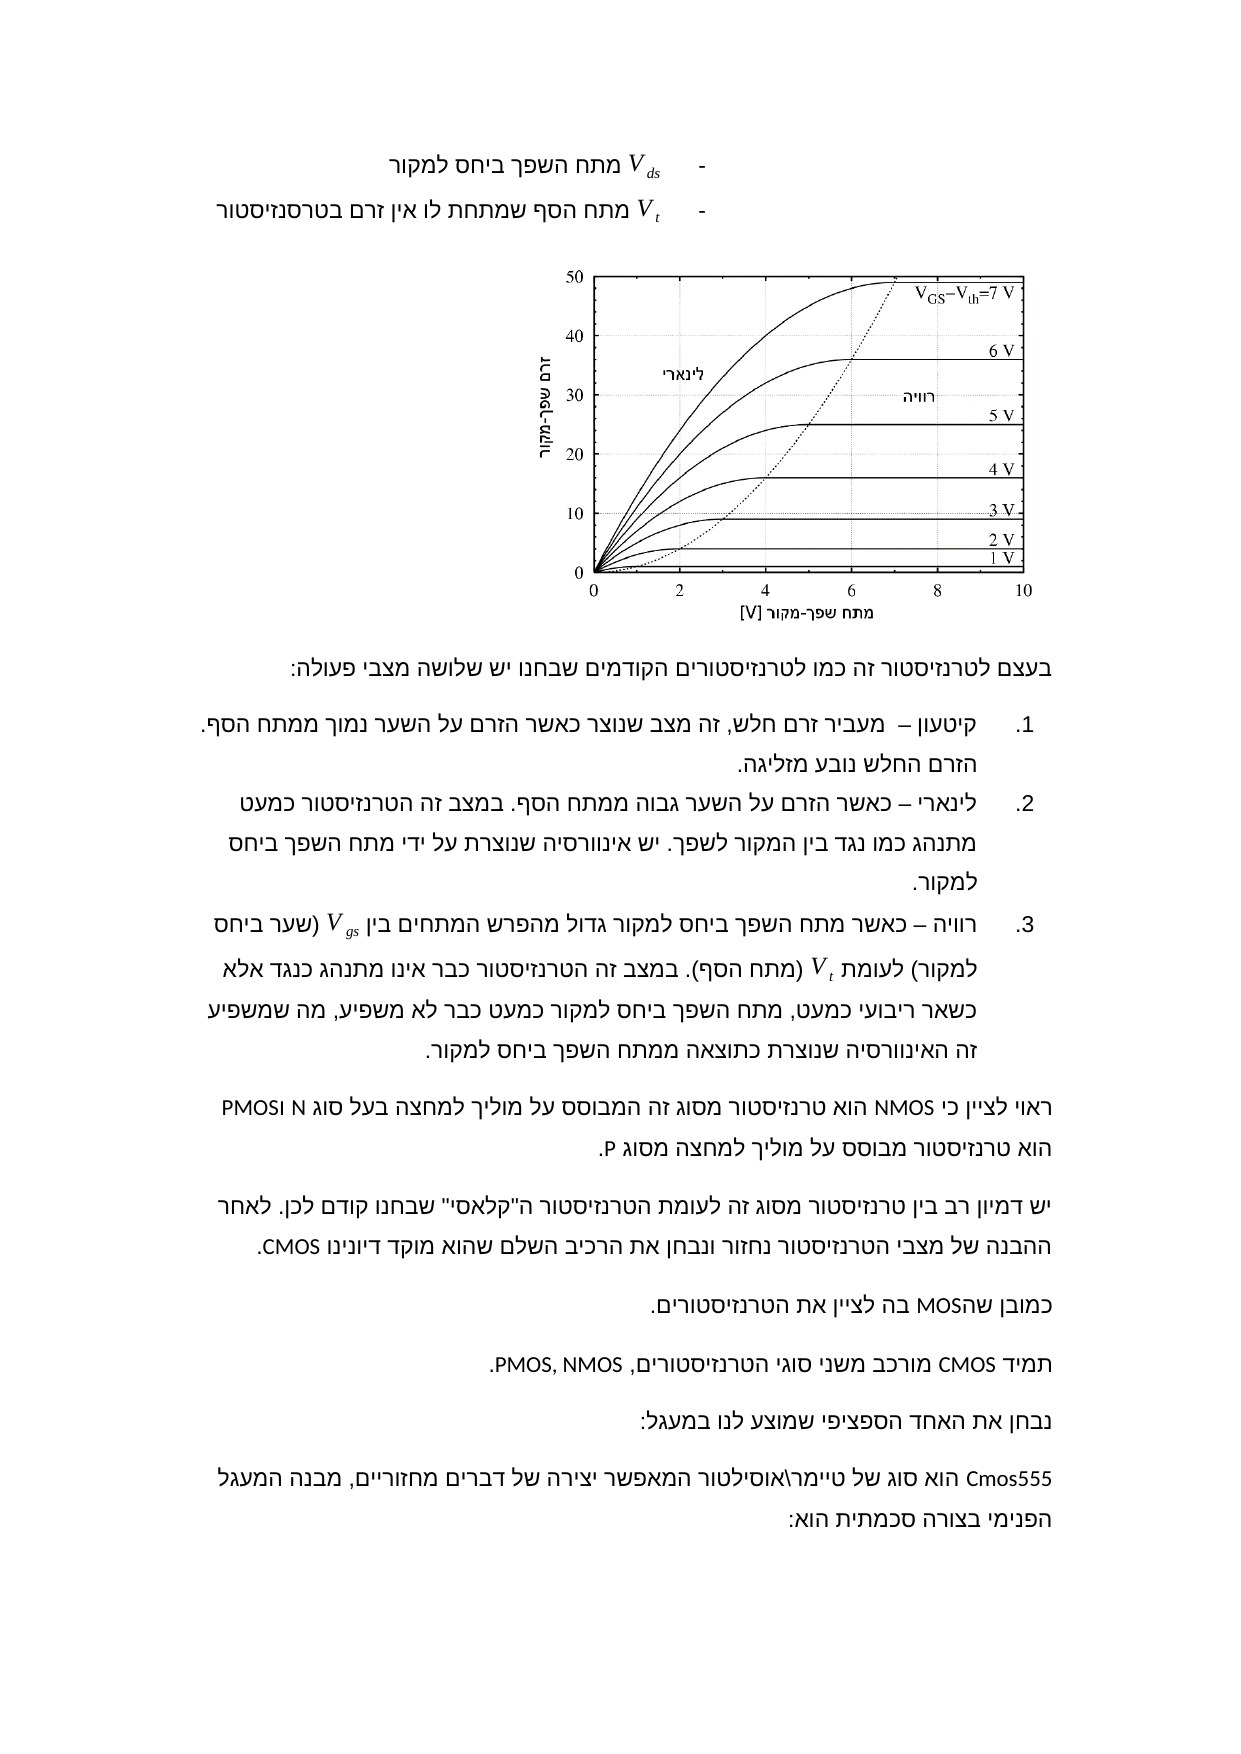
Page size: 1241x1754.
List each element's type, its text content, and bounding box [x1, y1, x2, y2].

list לינארי – כאשר הזרם על השער גבוה ממתח הסף. במצב זה הטרנזיסטור כמעט מתנהג כמו נגד בין המקור לשפך. יש אינוורסיה שנוצרת על ידי מתח השפך ביחס למקור. [187, 790, 1015, 895]
text כמובן שהMOS בה לציין את הטרנזיסטורים. [187, 1291, 1053, 1319]
list רוויה – כאשר מתח השפך ביחס למקור גדול מהפרש המתחים בין (שער ביחס למקור) לעומת (מתח הסף). במצב זה הטרנזיסטור כבר אינו מתנהג כנגד אלא כשאר ריבועי כמעט, מתח השפך ביחס למקור כמעט כבר לא משפיע, מה שמשפיע זה האינוורסיה שנוצרת כתוצאה ממתח השפך ביחס למקור. [187, 908, 1015, 1063]
text בעצם לטרנזיסטור זה כמו לטרנזיסטורים הקודמים שבחנו יש שלושה מצבי פעולה: [187, 655, 1053, 681]
text נבחן את האחד הספציפי שמוצע לנו במעגל: [187, 1408, 1053, 1435]
list מתח השפך ביחס למקור [187, 150, 698, 181]
text ראוי לציין כי NMOS הוא טרנזיסטור מסוג זה המבוסס על מוליך למחצה בעל סוג N וPMOS הוא טרנזיסטור מבוסס על מוליך למחצה מסוג P. [187, 1093, 1053, 1162]
list קיטעון – מעביר זרם חלש, זה מצב שנוצר כאשר הזרם על השער נמוך ממתח הסף. הזרם החלש נובע מזליגה. [187, 711, 1015, 777]
text תמיד CMOS מורכב משני סוגי הטרנזיסטורים, PMOS, NMOS. [187, 1350, 1053, 1378]
text Cmos555 הוא סוג של טיימר\אוסילטור המאפשר יצירה של דברים מחזוריים, מבנה המעגל הפנימי בצורה סכמתית הוא: [187, 1464, 1053, 1532]
picture [526, 255, 1053, 625]
text יש דמיון רב בין טרנזיסטור מסוג זה לעומת הטרנזיסטור ה"קלאסי" שבחנו קודם לכן. לאחר ההבנה של מצבי הטרנזיסטור נחזור ונבחן את הרכיב השלם שהוא מוקד דיונינו CMOS. [187, 1193, 1053, 1260]
list מתח הסף שמתחת לו אין זרם בטרסנזיסטור [187, 194, 698, 226]
